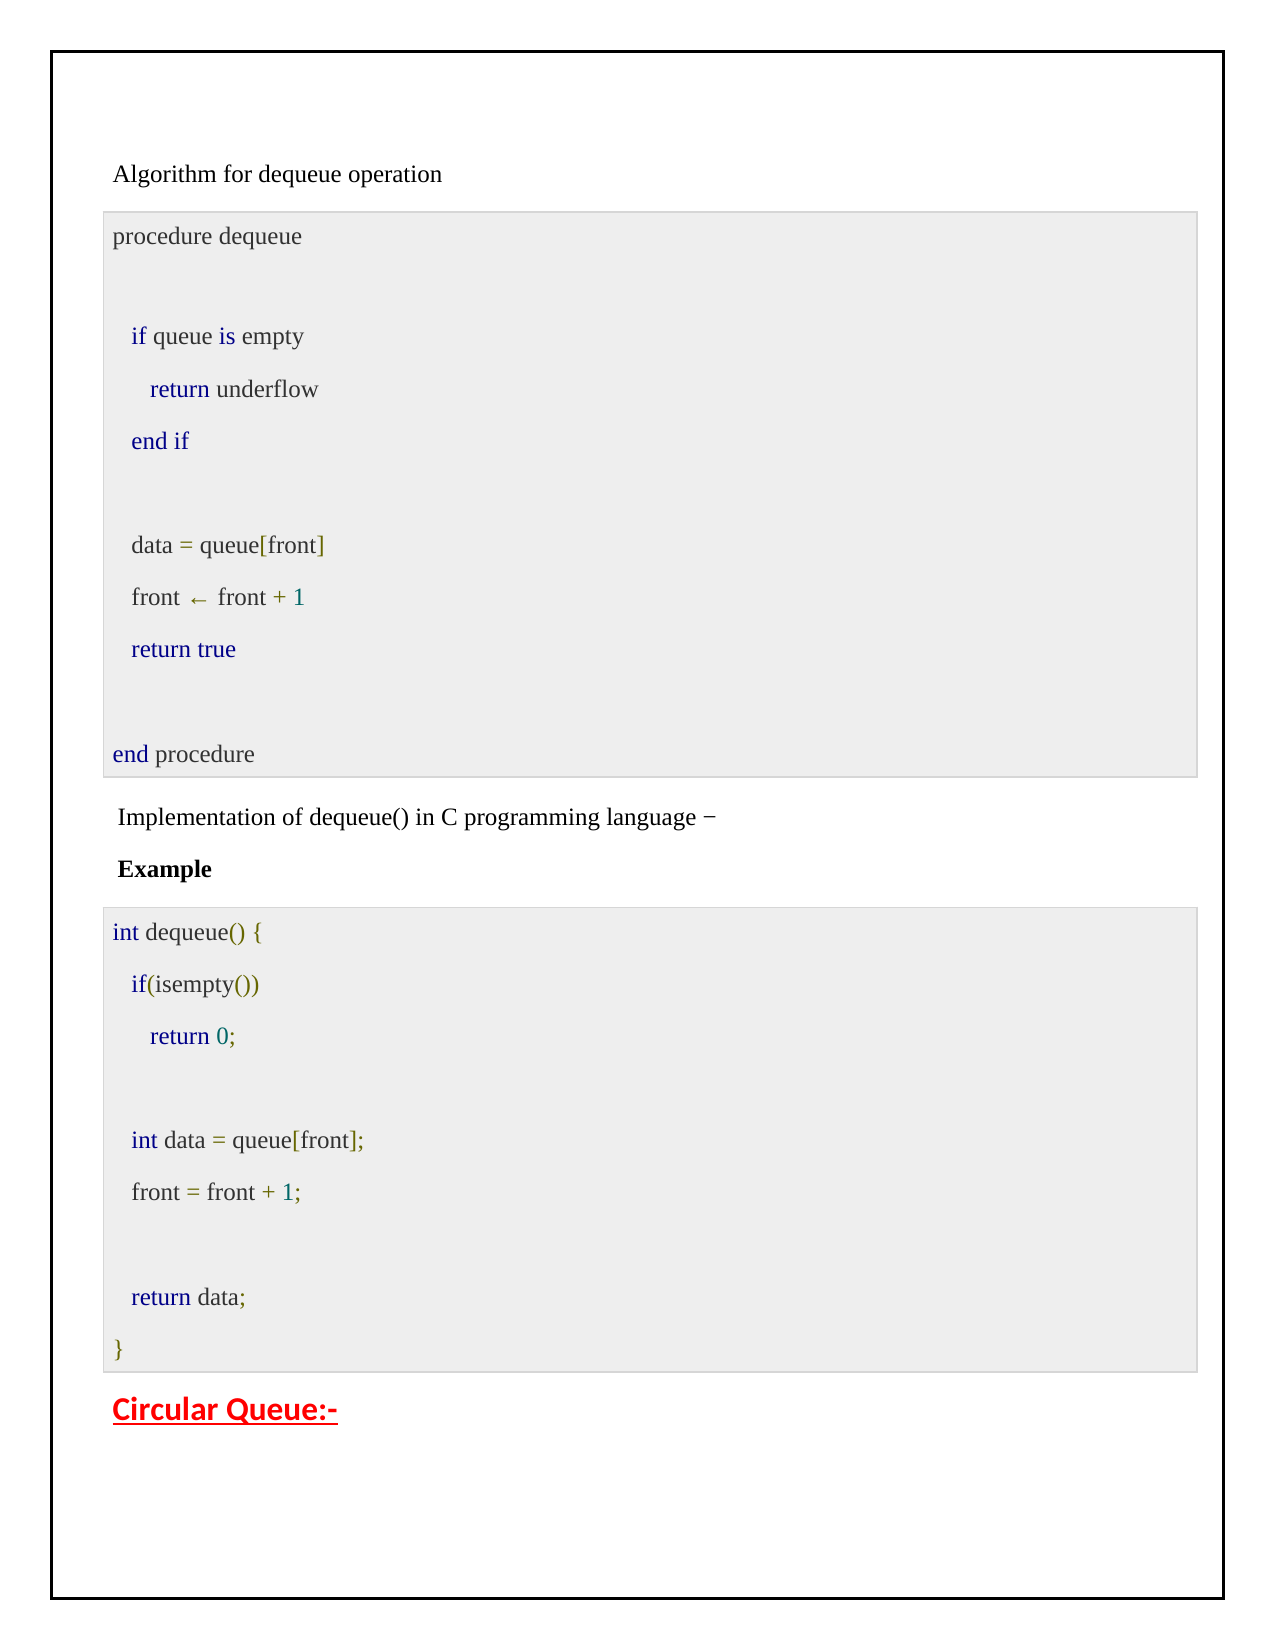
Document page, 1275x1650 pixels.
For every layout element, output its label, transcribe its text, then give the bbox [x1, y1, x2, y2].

text } [104, 1324, 1196, 1371]
text Circular Queue:- [112, 1388, 1188, 1429]
text front = front + 1; [104, 1168, 1196, 1206]
text if(isempty()) [104, 959, 1196, 997]
text Implementation of dequeue() in C programming language − [117, 793, 1183, 831]
text return data; [104, 1272, 1196, 1311]
text int data = queue[front]; [104, 1115, 1196, 1154]
text return underflow [104, 364, 1196, 402]
text procedure dequeue [104, 213, 1196, 249]
text end procedure [104, 729, 1196, 776]
text int dequeue() { [104, 908, 1196, 945]
text data = queue[front] [104, 520, 1196, 559]
subtitle Algorithm for dequeue operation [112, 150, 1183, 187]
text if queue is empty [104, 312, 1196, 350]
text front ← front + 1 [104, 572, 1196, 611]
text return true [104, 625, 1196, 663]
text Example [117, 846, 1183, 883]
text end if [104, 416, 1196, 454]
text return 0; [104, 1011, 1196, 1050]
